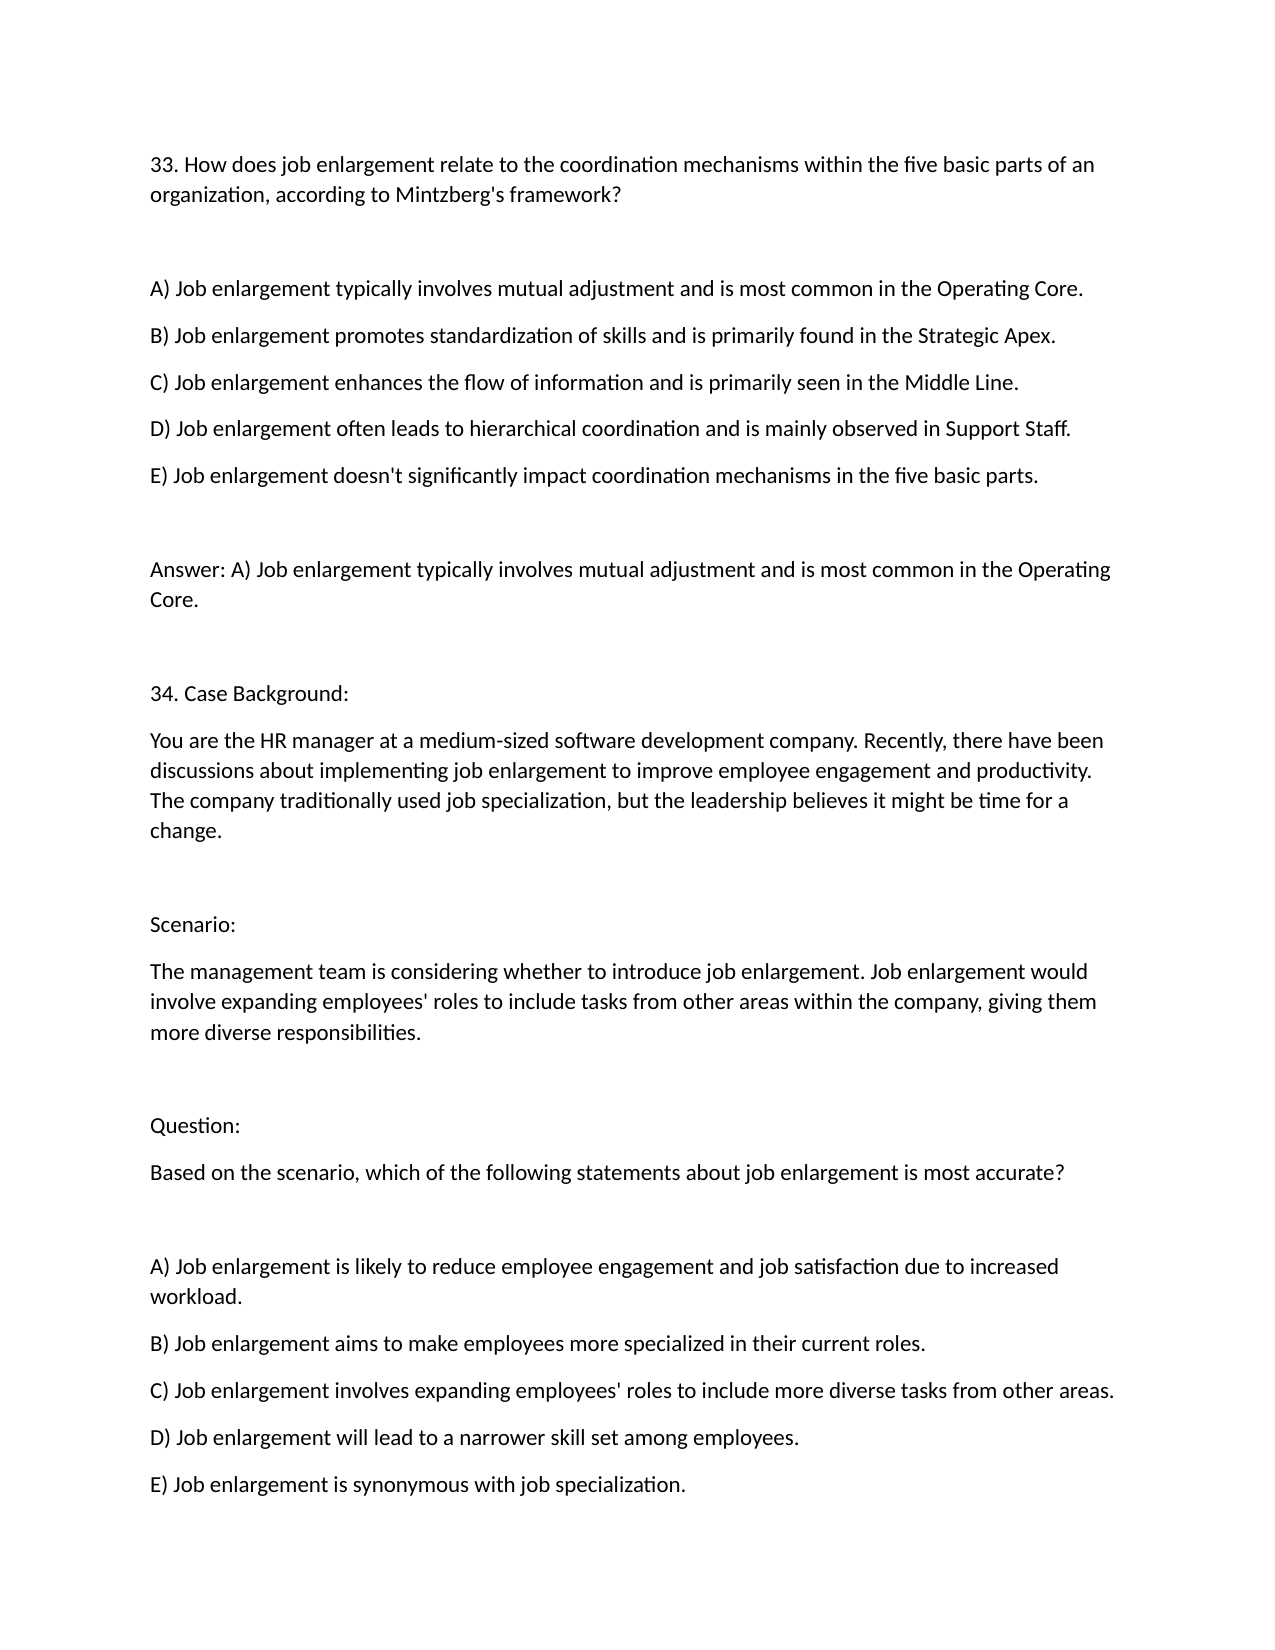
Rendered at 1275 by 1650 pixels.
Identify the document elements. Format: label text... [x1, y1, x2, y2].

text E) Job enlargement is synonymous with job specialization. [150, 1470, 1125, 1498]
text E) Job enlargement doesn't significantly impact coordination mechanisms in the five basic parts. [150, 461, 1125, 489]
text B) Job enlargement aims to make employees more specialized in their current roles. [150, 1329, 1125, 1357]
text Answer: A) Job enlargement typically involves mutual adjustment and is most common in the Operating Core. [150, 555, 1125, 613]
text Scenario: [150, 910, 1125, 938]
text Based on the scenario, which of the following statements about job enlargement is most accurate? [150, 1158, 1125, 1186]
text A) Job enlargement typically involves mutual adjustment and is most common in the Operating Core. [150, 274, 1125, 302]
text You are the HR manager at a medium-sized software development company. Recently, there have been discussions about implementing job enlargement to improve employee engagement and productivity. The company traditionally used job specialization, but the leadership believes it might be time for a change. [150, 726, 1125, 845]
text C) Job enlargement enhances the flow of information and is primarily seen in the Middle Line. [150, 368, 1125, 396]
text 33. How does job enlargement relate to the coordination mechanisms within the five basic parts of an organization, according to Mintzberg's framework? [150, 150, 1125, 208]
text B) Job enlargement promotes standardization of skills and is primarily found in the Strategic Apex. [150, 321, 1125, 349]
text D) Job enlargement often leads to hierarchical coordination and is mainly observed in Support Staff. [150, 414, 1125, 443]
text D) Job enlargement will lead to a narrower skill set among employees. [150, 1423, 1125, 1451]
text The management team is considering whether to introduce job enlargement. Job enlargement would involve expanding employees' roles to include tasks from other areas within the company, giving them more diverse responsibilities. [150, 957, 1125, 1046]
text Question: [150, 1111, 1125, 1139]
text A) Job enlargement is likely to reduce employee engagement and job satisfaction due to increased workload. [150, 1252, 1125, 1310]
text C) Job enlargement involves expanding employees' roles to include more diverse tasks from other areas. [150, 1376, 1125, 1404]
text 34. Case Background: [150, 679, 1125, 707]
